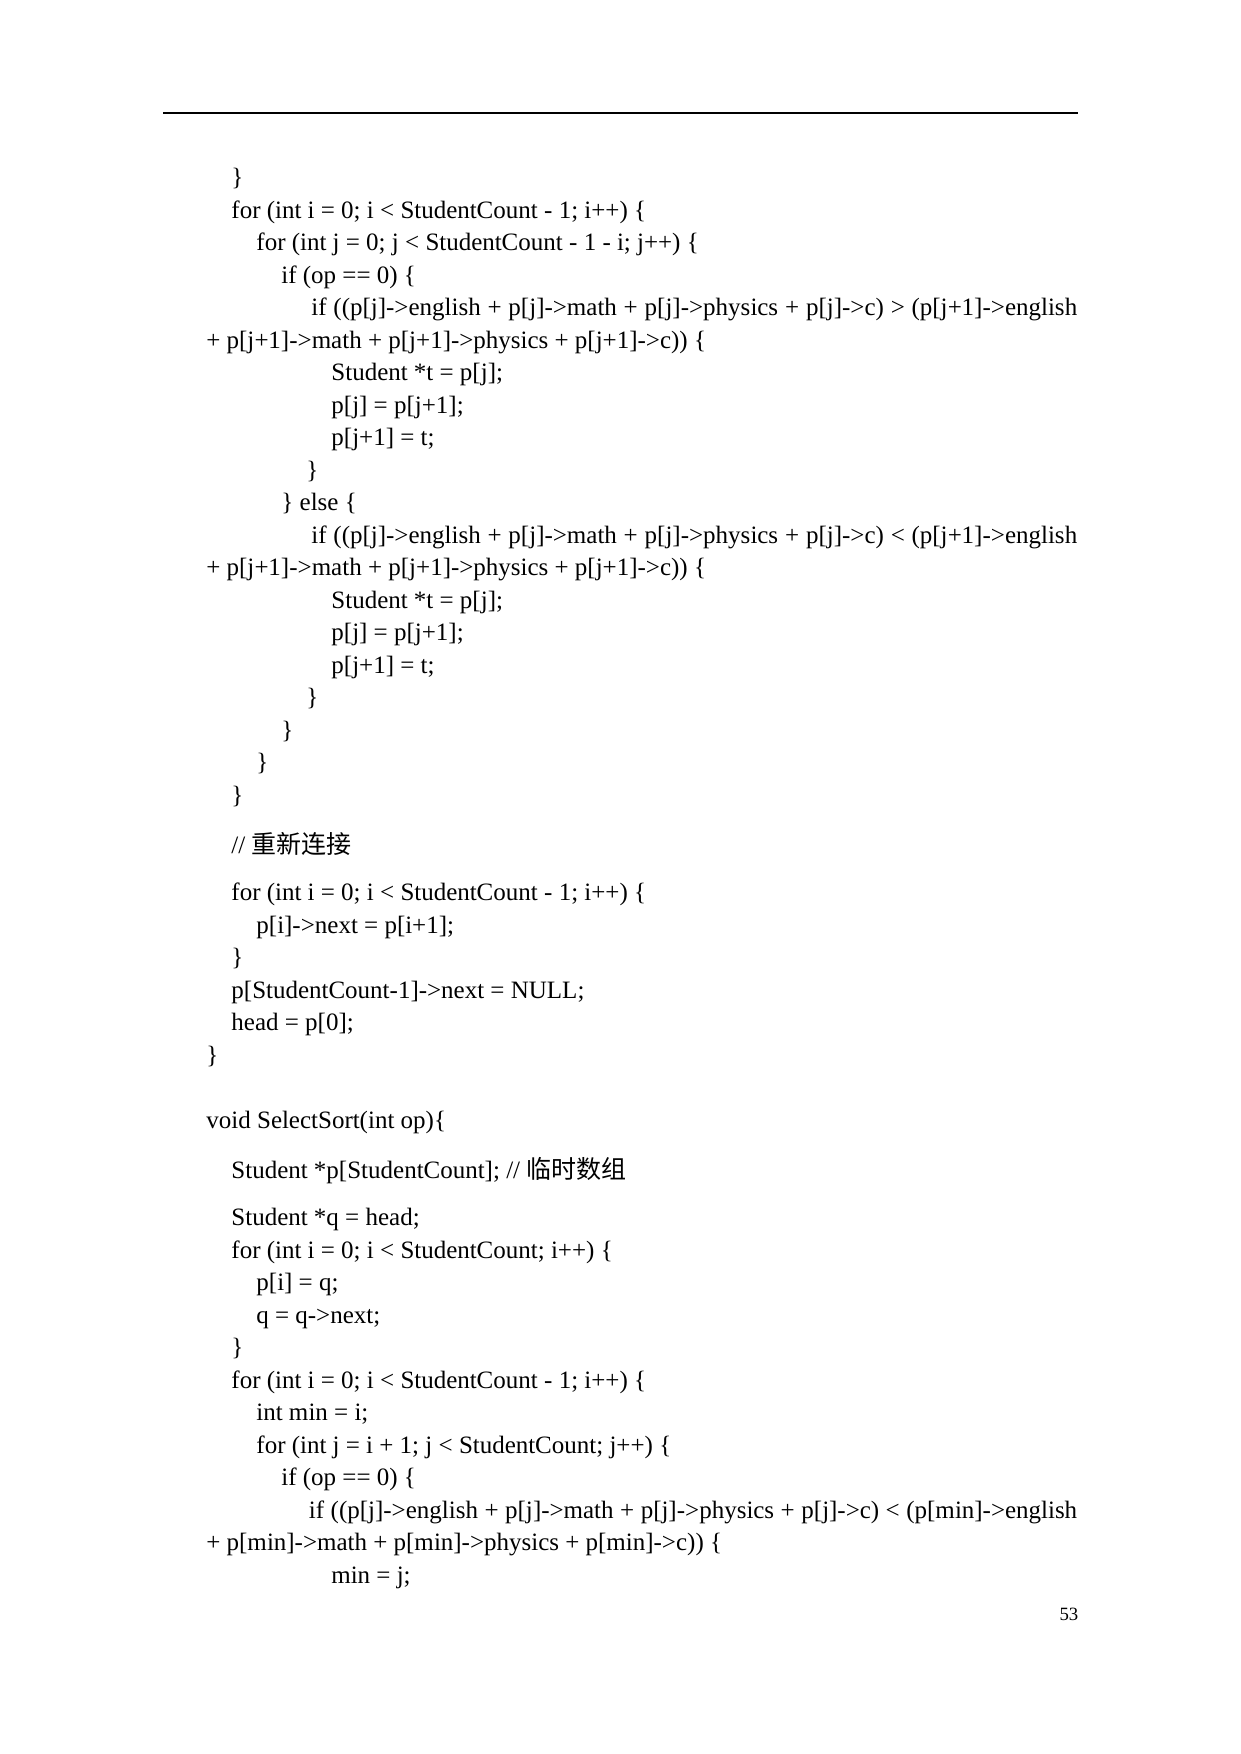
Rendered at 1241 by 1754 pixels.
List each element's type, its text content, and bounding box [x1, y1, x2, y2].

list for (int i = 0; i < StudentCount - 1; i++) { [206, 1363, 1078, 1395]
list for (int i = 0; i < StudentCount; i++) { [206, 1233, 1078, 1265]
list head = p[0]; [206, 1005, 1078, 1038]
list p[j] = p[j+1]; [206, 615, 1078, 648]
list if (op == 0) { [206, 258, 1078, 290]
list if ((p[j]->english + p[j]->math + p[j]->physics + p[j]->c) < (p[j+1]->english + p[j+1]->math + p[j+1]->physics + p[j+1]->c)) { [206, 518, 1078, 583]
list int min = i; [206, 1395, 1078, 1428]
list p[j] = p[j+1]; [206, 388, 1078, 420]
list Student *q = head; [206, 1200, 1078, 1233]
list } [206, 680, 1078, 713]
list Student *t = p[j]; [206, 355, 1078, 388]
list } [206, 778, 1078, 810]
list for (int i = 0; i < StudentCount - 1; i++) { [206, 193, 1078, 225]
list } [206, 1330, 1078, 1363]
list p[i] = q; [206, 1265, 1078, 1298]
list } else { [206, 485, 1078, 518]
list min = j; [206, 1558, 1078, 1590]
list } [206, 453, 1078, 485]
list } [206, 713, 1078, 745]
list Student *p[StudentCount]; // 临时数组 [206, 1135, 1078, 1200]
list q = q->next; [206, 1298, 1078, 1330]
list for (int j = 0; j < StudentCount - 1 - i; j++) { [206, 225, 1078, 258]
list } [206, 940, 1078, 973]
list } [206, 160, 1078, 193]
list } [206, 1038, 1078, 1070]
list p[j+1] = t; [206, 648, 1078, 680]
list for (int j = i + 1; j < StudentCount; j++) { [206, 1428, 1078, 1460]
list if ((p[j]->english + p[j]->math + p[j]->physics + p[j]->c) > (p[j+1]->english + p[j+1]->math + p[j+1]->physics + p[j+1]->c)) { [206, 290, 1078, 355]
list p[j+1] = t; [206, 420, 1078, 453]
list void SelectSort(int op){ [206, 1103, 1078, 1135]
list if ((p[j]->english + p[j]->math + p[j]->physics + p[j]->c) < (p[min]->english + p[min]->math + p[min]->physics + p[min]->c)) { [206, 1493, 1078, 1558]
list Student *t = p[j]; [206, 583, 1078, 615]
list if (op == 0) { [206, 1460, 1078, 1493]
list // 重新连接 [206, 810, 1078, 875]
list p[i]->next = p[i+1]; [206, 908, 1078, 940]
list p[StudentCount-1]->next = NULL; [206, 973, 1078, 1005]
list } [206, 745, 1078, 778]
list for (int i = 0; i < StudentCount - 1; i++) { [206, 875, 1078, 908]
